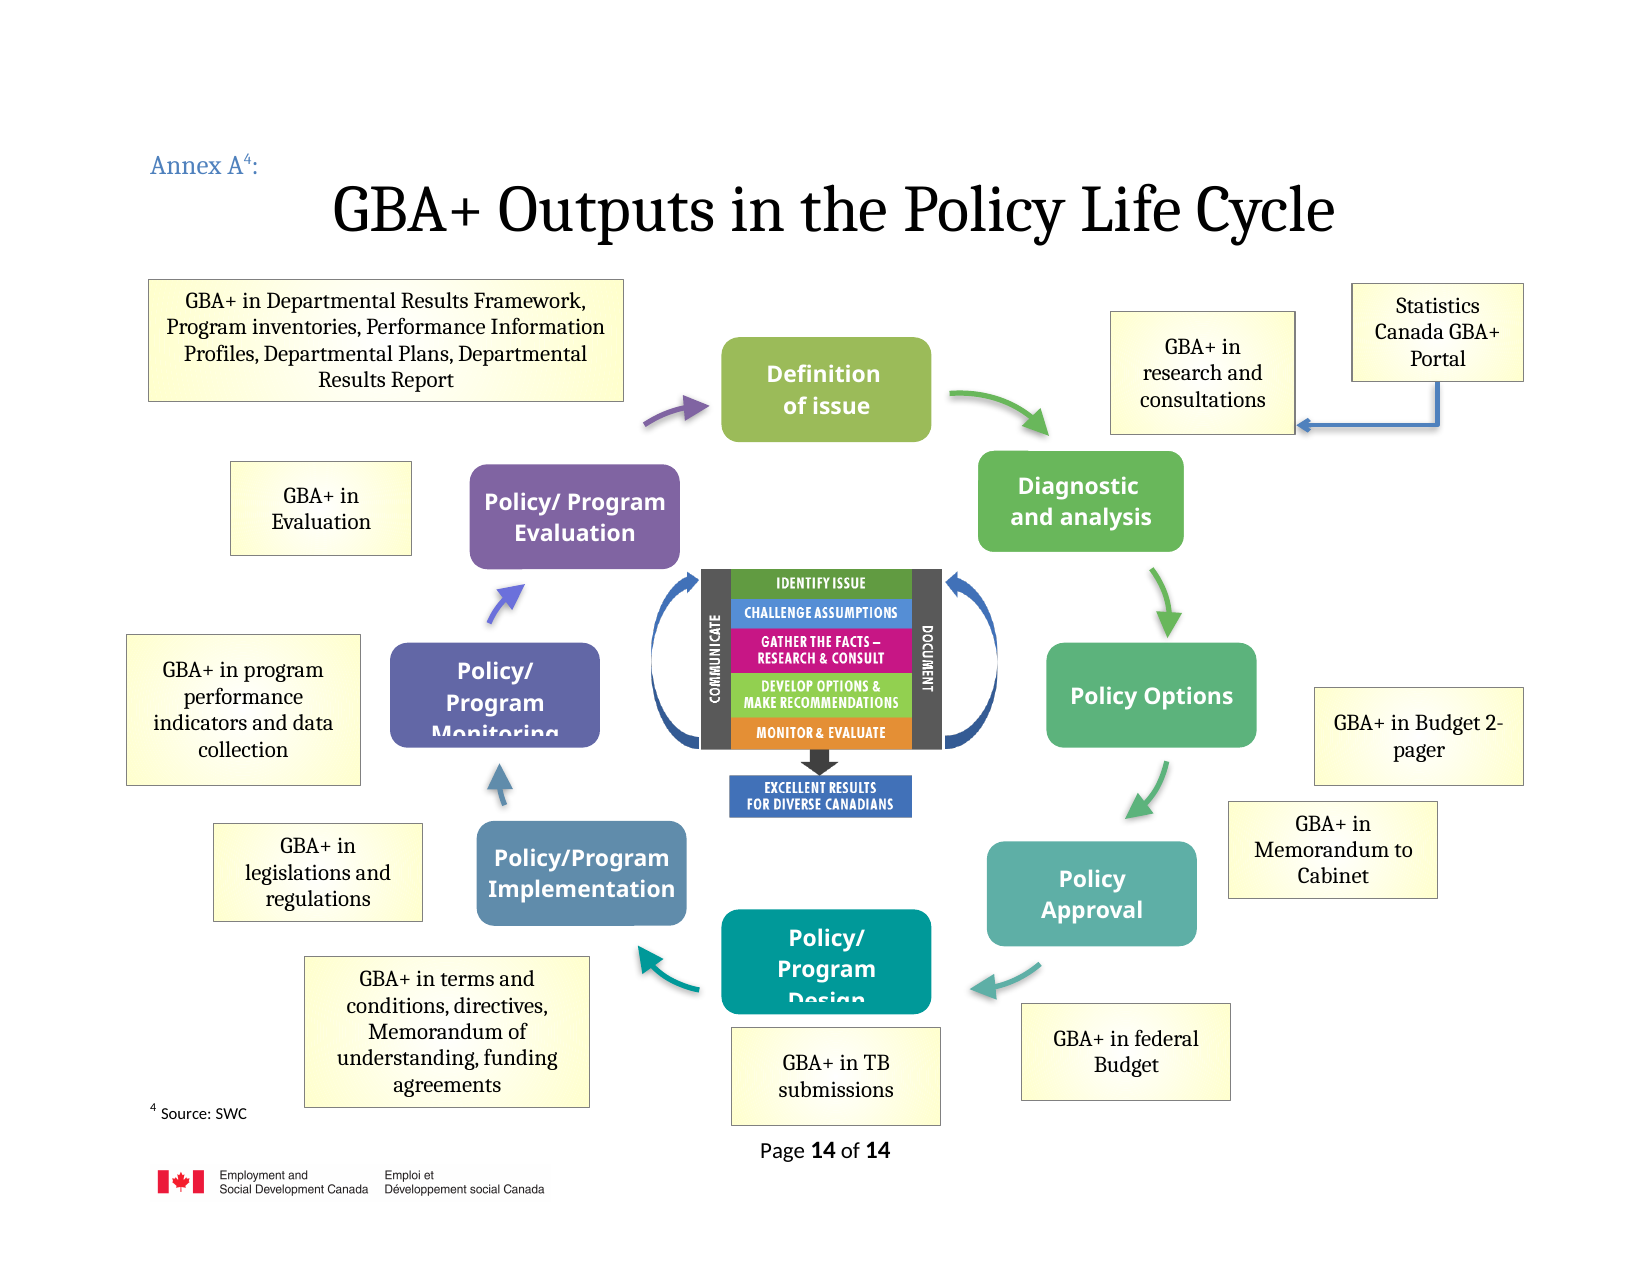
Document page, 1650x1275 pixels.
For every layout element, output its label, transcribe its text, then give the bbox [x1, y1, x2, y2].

text Annex A: [150, 150, 1500, 181]
picture [150, 1164, 552, 1202]
picture [650, 569, 998, 822]
